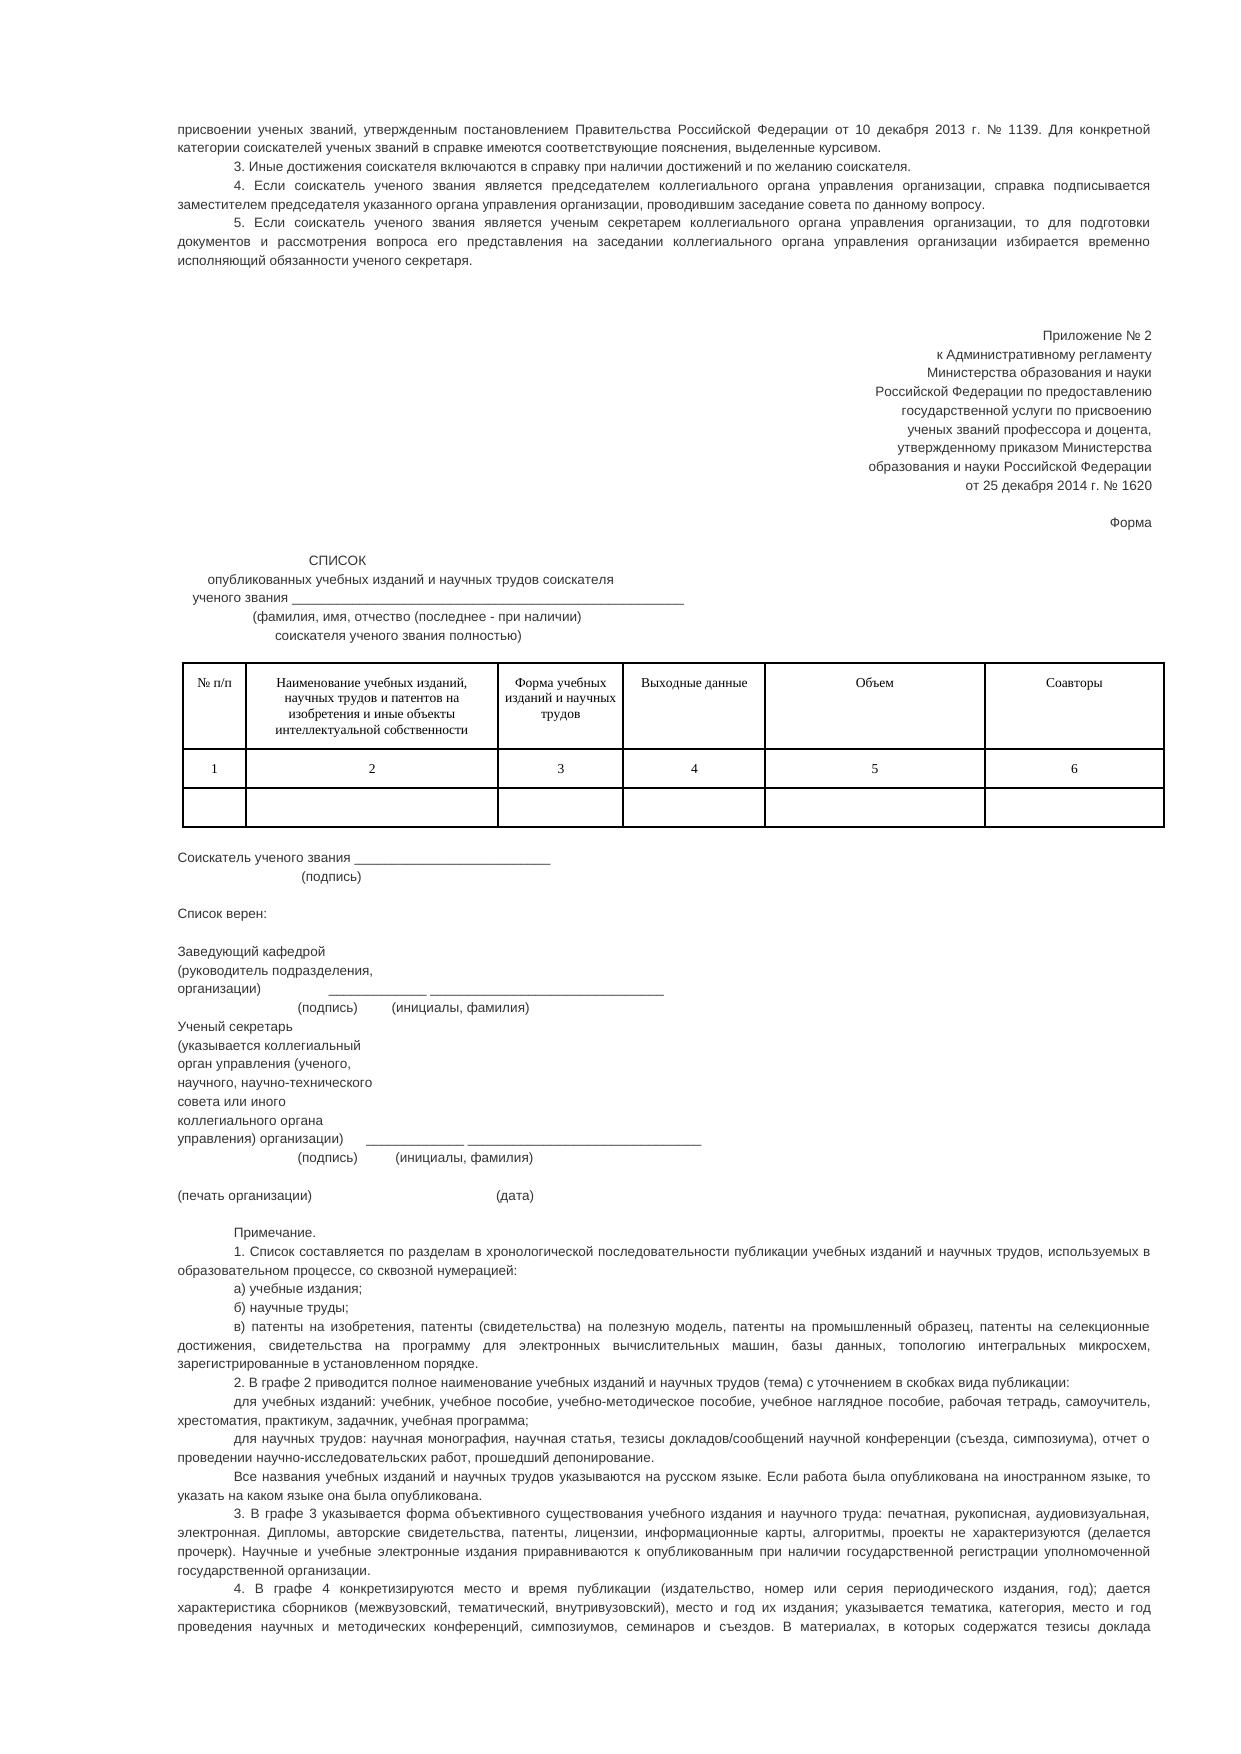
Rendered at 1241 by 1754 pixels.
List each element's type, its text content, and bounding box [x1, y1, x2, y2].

text Приложение № 2 [177, 324, 1152, 343]
table_cell [624, 789, 764, 826]
text 3. Иные достижения соискателя включаются в справку при наличии достижений и по желанию соискателя. [177, 156, 1152, 174]
table_cell [499, 789, 622, 826]
text (подпись) (инициалы, фамилия) [177, 996, 1152, 1015]
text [177, 1578, 1152, 1634]
text образования и науки Российской Федерации [177, 456, 1152, 474]
text соискателя ученого звания полностью) [177, 624, 1152, 643]
text Соискатель ученого звания __________________________ [177, 846, 1152, 865]
text (подпись) [177, 865, 1152, 884]
text организации) _____________ _______________________________ [177, 978, 1152, 996]
table_cell 1 [184, 750, 245, 787]
text утвержденному приказом Министерства [177, 437, 1152, 456]
table_header Форма учебных изданий и научных трудов [499, 664, 622, 748]
table_header Наименование учебных изданий, научных трудов и патентов на изобретения и иные объекты интеллектуальной собственности [247, 664, 497, 748]
text 5. Если соискатель ученого звания является ученым секретарем коллегиального органа управления организации, то для подготовки документов и рассмотрения вопроса его представления на заседании коллегиального органа управления организации избирается временно исполняющий обязанности ученого секретаря. [177, 212, 1152, 268]
text Все названия учебных изданий и научных трудов указываются на русском языке. Если работа была опубликована на иностранном языке, то указать на каком языке она была опубликована. [177, 1465, 1152, 1503]
table_cell [184, 789, 245, 826]
text ученого звания ____________________________________________________ [177, 587, 1152, 606]
text Заведующий кафедрой [177, 940, 1152, 959]
text (указывается коллегиальный [177, 1034, 1152, 1053]
table_cell [247, 789, 497, 826]
table_cell 6 [986, 750, 1163, 787]
text государственной услуги по присвоению [177, 399, 1152, 418]
table_cell 5 [766, 750, 984, 787]
text научного, научно-технического [177, 1071, 1152, 1090]
text 4. Если соискатель ученого звания является председателем коллегиального органа управления организации, справка подписывается заместителем председателя указанного органа управления организации, проводившим заседание совета по данному вопросу. [177, 174, 1152, 212]
table_header Выходные данные [624, 664, 764, 748]
table_cell 3 [499, 750, 622, 787]
table_header Объем [766, 664, 984, 748]
text Российской Федерации по предоставлению [177, 381, 1152, 399]
text опубликованных учебных изданий и научных трудов соискателя [177, 568, 1152, 587]
text к Административному регламенту [177, 343, 1152, 362]
text для учебных изданий: учебник, учебное пособие, учебно-методическое пособие, учебное наглядное пособие, рабочая тетрадь, самоучитель, хрестоматия, практикум, задачник, учебная программа; [177, 1390, 1152, 1428]
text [177, 118, 1152, 156]
text управления) организации) _____________ _______________________________ [177, 1128, 1152, 1146]
text Форма [177, 512, 1152, 531]
table_cell 2 [247, 750, 497, 787]
text (подпись) (инициалы, фамилия) [177, 1146, 1152, 1165]
text совета или иного [177, 1090, 1152, 1109]
text Министерства образования и науки [177, 362, 1152, 381]
table_header № п/п [184, 664, 245, 748]
text 3. В графе 3 указывается форма объективного существования учебного издания и научного труда: печатная, рукописная, аудиовизуальная, электронная. Дипломы, авторские свидетельства, патенты, лицензии, информационные карты, алгоритмы, проекты не характеризуются (делается прочерк). Научные и учебные электронные издания приравниваются к опубликованным при наличии государственной регистрации уполномоченной государственной организации. [177, 1503, 1152, 1578]
table_header Соавторы [986, 664, 1163, 748]
text в) патенты на изобретения, патенты (свидетельства) на полезную модель, патенты на промышленный образец, патенты на селекционные достижения, свидетельства на программу для электронных вычислительных машин, базы данных, топологию интегральных микросхем, зарегистрированные в установленном порядке. [177, 1315, 1152, 1371]
text ученых званий профессора и доцента, [177, 418, 1152, 437]
text а) учебные издания; [177, 1278, 1152, 1296]
text от 25 декабря 2014 г. № 1620 [177, 474, 1152, 493]
text Список верен: [177, 903, 1152, 921]
text (фамилия, имя, отчество (последнее - при наличии) [177, 606, 1152, 624]
text коллегиального органа [177, 1109, 1152, 1128]
text (печать организации) (дата) [177, 1184, 1152, 1203]
text (руководитель подразделения, [177, 959, 1152, 978]
text для научных трудов: научная монография, научная статья, тезисы докладов/сообщений научной конференции (съезда, симпозиума), отчет о проведении научно-исследовательских работ, прошедший депонирование. [177, 1428, 1152, 1465]
text Примечание. [177, 1221, 1152, 1240]
table_cell [766, 789, 984, 826]
table_cell [986, 789, 1163, 826]
text 1. Список составляется по разделам в хронологической последовательности публикации учебных изданий и научных трудов, используемых в образовательном процессе, со сквозной нумерацией: [177, 1240, 1152, 1278]
text СПИСОК [177, 549, 1152, 568]
text б) научные труды; [177, 1296, 1152, 1315]
table_cell 4 [624, 750, 764, 787]
text Ученый секретарь [177, 1015, 1152, 1034]
text орган управления (ученого, [177, 1053, 1152, 1071]
text 2. В графе 2 приводится полное наименование учебных изданий и научных трудов (тема) с уточнением в скобках вида публикации: [177, 1371, 1152, 1390]
